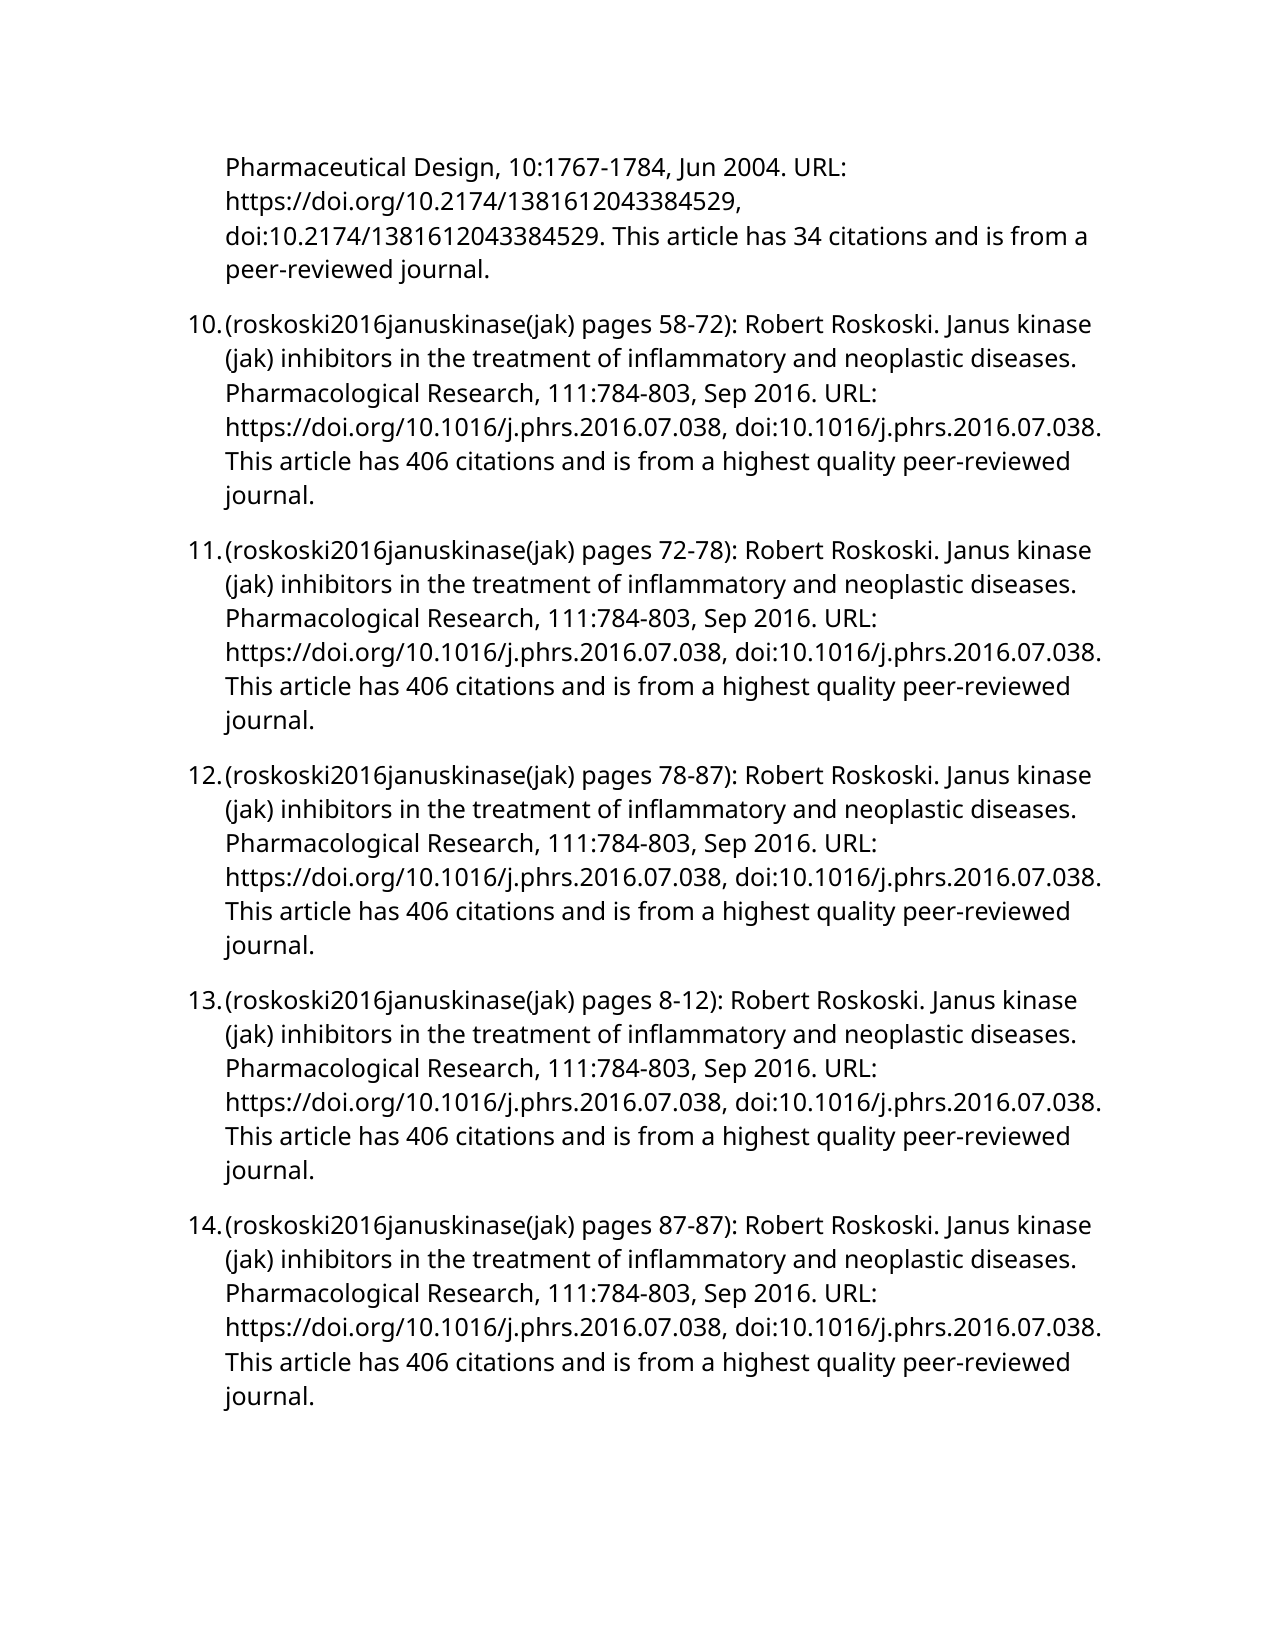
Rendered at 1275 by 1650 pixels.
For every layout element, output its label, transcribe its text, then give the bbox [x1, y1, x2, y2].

list (roskoski2016januskinase(jak) pages 87-87): Robert Roskoski. Janus kinase (jak) inhibitors in the treatment of inflammatory and neoplastic diseases. Pharmacological Research, 111:784-803, Sep 2016. URL: https://doi.org/10.1016/j.phrs.2016.07.038, doi:10.1016/j.phrs.2016.07.038. This article has 406 citations and is from a highest quality peer-reviewed journal. [187, 1208, 1125, 1412]
list (roskoski2016januskinase(jak) pages 8-12): Robert Roskoski. Janus kinase (jak) inhibitors in the treatment of inflammatory and neoplastic diseases. Pharmacological Research, 111:784-803, Sep 2016. URL: https://doi.org/10.1016/j.phrs.2016.07.038, doi:10.1016/j.phrs.2016.07.038. This article has 406 citations and is from a highest quality peer-reviewed journal. [187, 983, 1125, 1187]
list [187, 150, 1125, 286]
list (roskoski2016januskinase(jak) pages 72-78): Robert Roskoski. Janus kinase (jak) inhibitors in the treatment of inflammatory and neoplastic diseases. Pharmacological Research, 111:784-803, Sep 2016. URL: https://doi.org/10.1016/j.phrs.2016.07.038, doi:10.1016/j.phrs.2016.07.038. This article has 406 citations and is from a highest quality peer-reviewed journal. [187, 532, 1125, 737]
list (roskoski2016januskinase(jak) pages 58-72): Robert Roskoski. Janus kinase (jak) inhibitors in the treatment of inflammatory and neoplastic diseases. Pharmacological Research, 111:784-803, Sep 2016. URL: https://doi.org/10.1016/j.phrs.2016.07.038, doi:10.1016/j.phrs.2016.07.038. This article has 406 citations and is from a highest quality peer-reviewed journal. [187, 307, 1125, 511]
list (roskoski2016januskinase(jak) pages 78-87): Robert Roskoski. Janus kinase (jak) inhibitors in the treatment of inflammatory and neoplastic diseases. Pharmacological Research, 111:784-803, Sep 2016. URL: https://doi.org/10.1016/j.phrs.2016.07.038, doi:10.1016/j.phrs.2016.07.038. This article has 406 citations and is from a highest quality peer-reviewed journal. [187, 757, 1125, 962]
